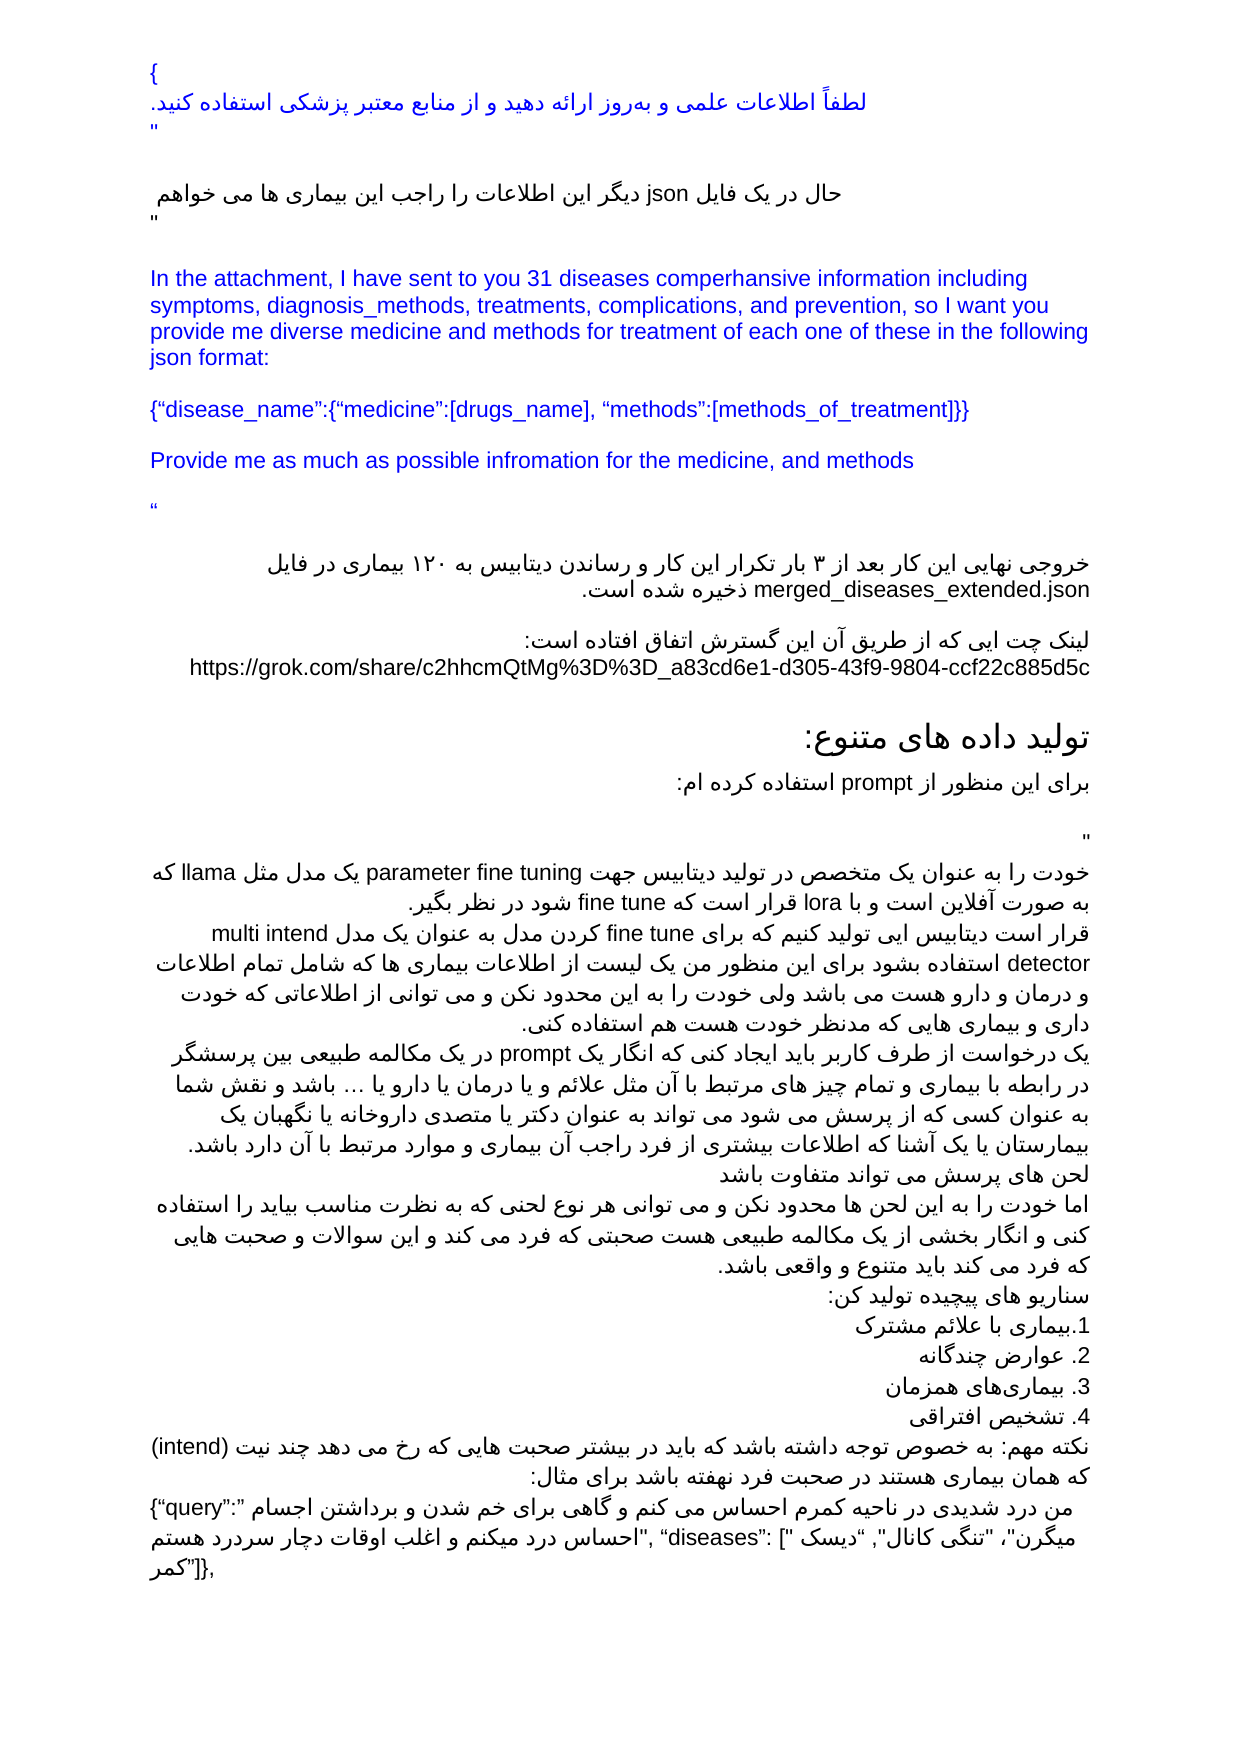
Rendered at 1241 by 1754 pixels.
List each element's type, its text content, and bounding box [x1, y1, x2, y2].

text Provide me as much as possible infromation for the medicine, and methods [150, 447, 1090, 473]
text خروجی نهایی این کار بعد از ۳ بار تکرار این کار و رساندن دیتابیس به ۱۲۰ بیماری در فایل merged_diseases_extended.json ذخیره شده است. [150, 550, 1090, 602]
text " [150, 119, 1090, 146]
text لینک چت ایی که از طریق آن این گسترش اتفاق افتاده است: https://grok.com/share/c2hhcmQtMg%3D%3D_a83cd6e1-d305-43f9-9804-ccf22c885d5c [150, 627, 1090, 680]
text 4. تشخیص افتراقی [150, 1403, 1090, 1429]
text " [150, 210, 1090, 236]
text } [150, 59, 1090, 85]
text نکته مهم: به خصوص توجه داشته باشد که باید در بیشتر صحبت هایی که رخ می دهد چند نیت (intend) که همان بیماری هستند در صحبت فرد نهفته باشد برای مثال: [150, 1433, 1090, 1490]
text 2. عوارض چندگانه [150, 1342, 1090, 1369]
text حال در یک فایل json دیگر این اطلاعات را راجب این بیماری ها می خواهم [150, 180, 1090, 206]
text اما خودت را به این لحن ها محدود نکن و می توانی هر نوع لحنی که به نظرت مناسب بیاید را استفاده کنی و انگار بخشی از یک مکالمه طبیعی هست صحبتی که فرد می کند و این سوالات و صحبت هایی که فرد می کند باید متنوع و واقعی باشد. [150, 1191, 1090, 1278]
text “ [150, 498, 1090, 525]
text قرار است دیتابیس ایی تولید کنیم که برای fine tune کردن مدل به عنوان یک مدل multi intend detector استفاده بشود برای این منظور من یک لیست از اطلاعات بیماری ها که شامل تمام اطلاعات و درمان و دارو هست می باشد ولی خودت را به این محدود نکن و می توانی از اطلاعاتی که خودت داری و بیماری هایی که مدنظر خودت هست هم استفاده کنی. [150, 919, 1090, 1037]
text 3. بیماری‌های همزمان [150, 1373, 1090, 1399]
text {“disease_name”:{“medicine”:[drugs_name], “methods”:[methods_of_treatment]}} [150, 396, 1090, 422]
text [150, 1493, 1090, 1580]
text لحن های پرسش می تواند متفاوت باشد [150, 1161, 1090, 1188]
subtitle تولید داده های متنوع: [150, 718, 1090, 756]
text 1.بیماری با علائم مشترک [150, 1312, 1090, 1339]
text سناریو های پیچیده تولید کن: [150, 1282, 1090, 1308]
text In the attachment, I have sent to you 31 diseases comperhansive information including symptoms, diagnosis_methods, treatments, complications, and prevention, so I want you provide me diverse medicine and methods for treatment of each one of these in the following json format: [150, 265, 1090, 371]
text برای این منظور از prompt استفاده کرده ام: [150, 768, 1090, 795]
text یک درخواست از طرف کاربر باید ایجاد کنی که انگار یک prompt در یک مکالمه طبیعی بین پرسشگر در رابطه با بیماری و تمام چیز های مرتبط با آن مثل علائم و یا درمان یا دارو یا … باشد و نقش شما به عنوان کسی که از پرسش می شود می تواند به عنوان دکتر یا متصدی داروخانه یا نگهبان یک بیمارستان یا یک آشنا که اطلاعات بیشتری از فرد راجب آن بیماری و موارد مرتبط با آن دارد باشد. [150, 1040, 1090, 1157]
text لطفاً اطلاعات علمی و به‌روز ارائه دهید و از منابع معتبر پزشکی استفاده کنید. [150, 89, 1090, 116]
text " خودت را به عنوان یک متخصص در تولید دیتابیس جهت parameter fine tuning یک مدل مثل llama که به صورت آفلاین است و با lora قرار است که fine tune شود در نظر بگیر. [150, 829, 1090, 916]
